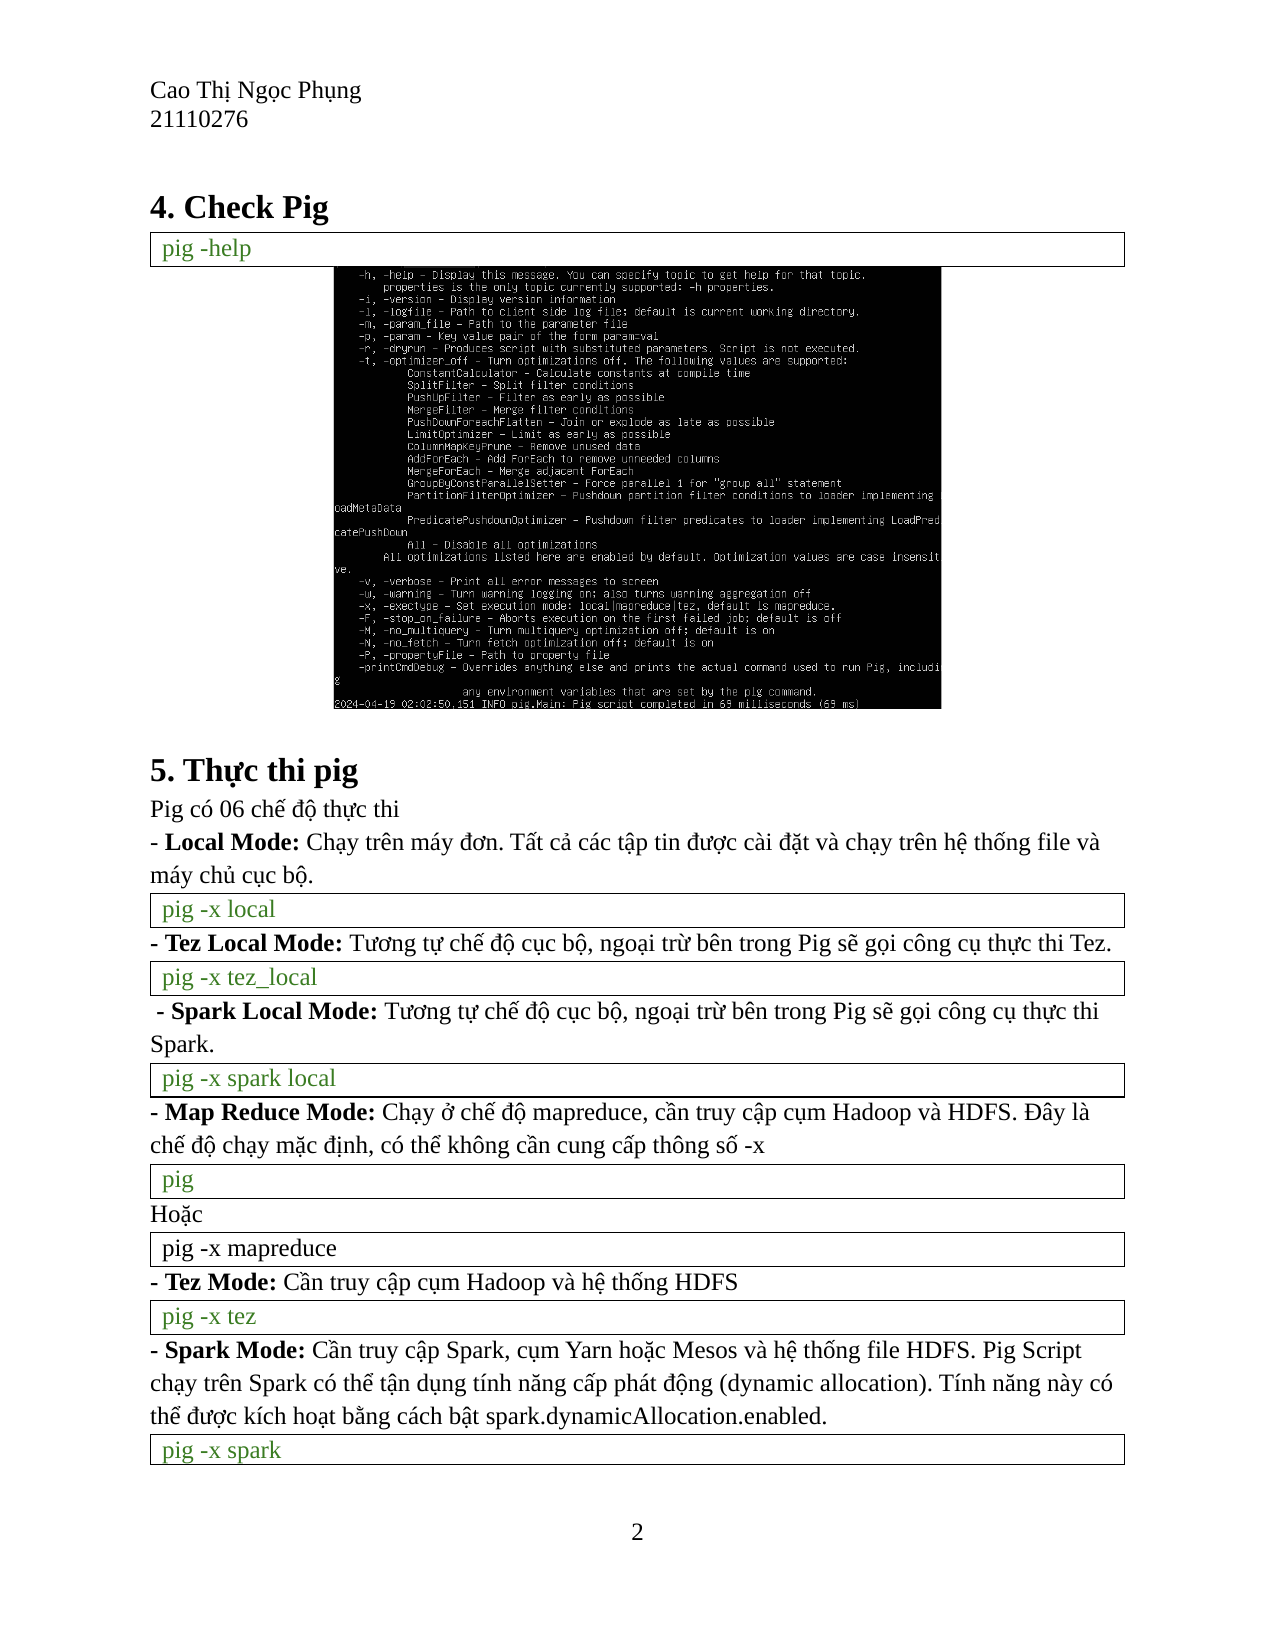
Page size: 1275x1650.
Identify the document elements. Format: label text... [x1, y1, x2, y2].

table_header pig [151, 1165, 1124, 1198]
text - Spark Local Mode: Tương tự chế độ cục bộ, ngoại trừ bên trong Pig sẽ gọi công cụ thực thi Spark. [150, 996, 1125, 1058]
text Hoặc [150, 1199, 1125, 1227]
subtitle 4. Check Pig [150, 187, 1125, 226]
text - Local Mode: Chạy trên máy đơn. Tất cả các tập tin được cài đặt và chạy trên hệ thống file và máy chủ cục bộ. [150, 827, 1125, 889]
table_header pig -x tez_local [151, 962, 1124, 995]
table_header pig -x mapreduce [151, 1233, 1124, 1266]
text Pig có 06 chế độ thực thi [150, 794, 1125, 823]
text - Map Reduce Mode: Chạy ở chế độ mapreduce, cần truy cập cụm Hadoop và HDFS. Đây là chế độ chạy mặc định, có thể không cần cung cấp thông số -x [150, 1098, 1125, 1159]
table_header pig -x spark local [151, 1064, 1124, 1096]
table_header pig -x local [151, 894, 1124, 927]
table_header pig -help [151, 233, 1124, 266]
text - Tez Local Mode: Tương tự chế độ cục bộ, ngoại trừ bên trong Pig sẽ gọi công cụ thực thi Tez. [150, 928, 1125, 957]
picture [333, 266, 942, 709]
table_header pig -x tez [151, 1301, 1124, 1334]
subtitle 5. Thực thi pig [150, 750, 1125, 788]
text - Spark Mode: Cần truy cập Spark, cụm Yarn hoặc Mesos và hệ thống file HDFS. Pig Script chạy trên Spark có thể tận dụng tính năng cấp phát động (dynamic allocation). Tính năng này có thể được kích hoạt bằng cách bật spark.dynamicAllocation.enabled. [150, 1335, 1125, 1430]
text - Tez Mode: Cần truy cập cụm Hadoop và hệ thống HDFS [150, 1267, 1125, 1296]
table_header pig -x spark [151, 1435, 1124, 1464]
